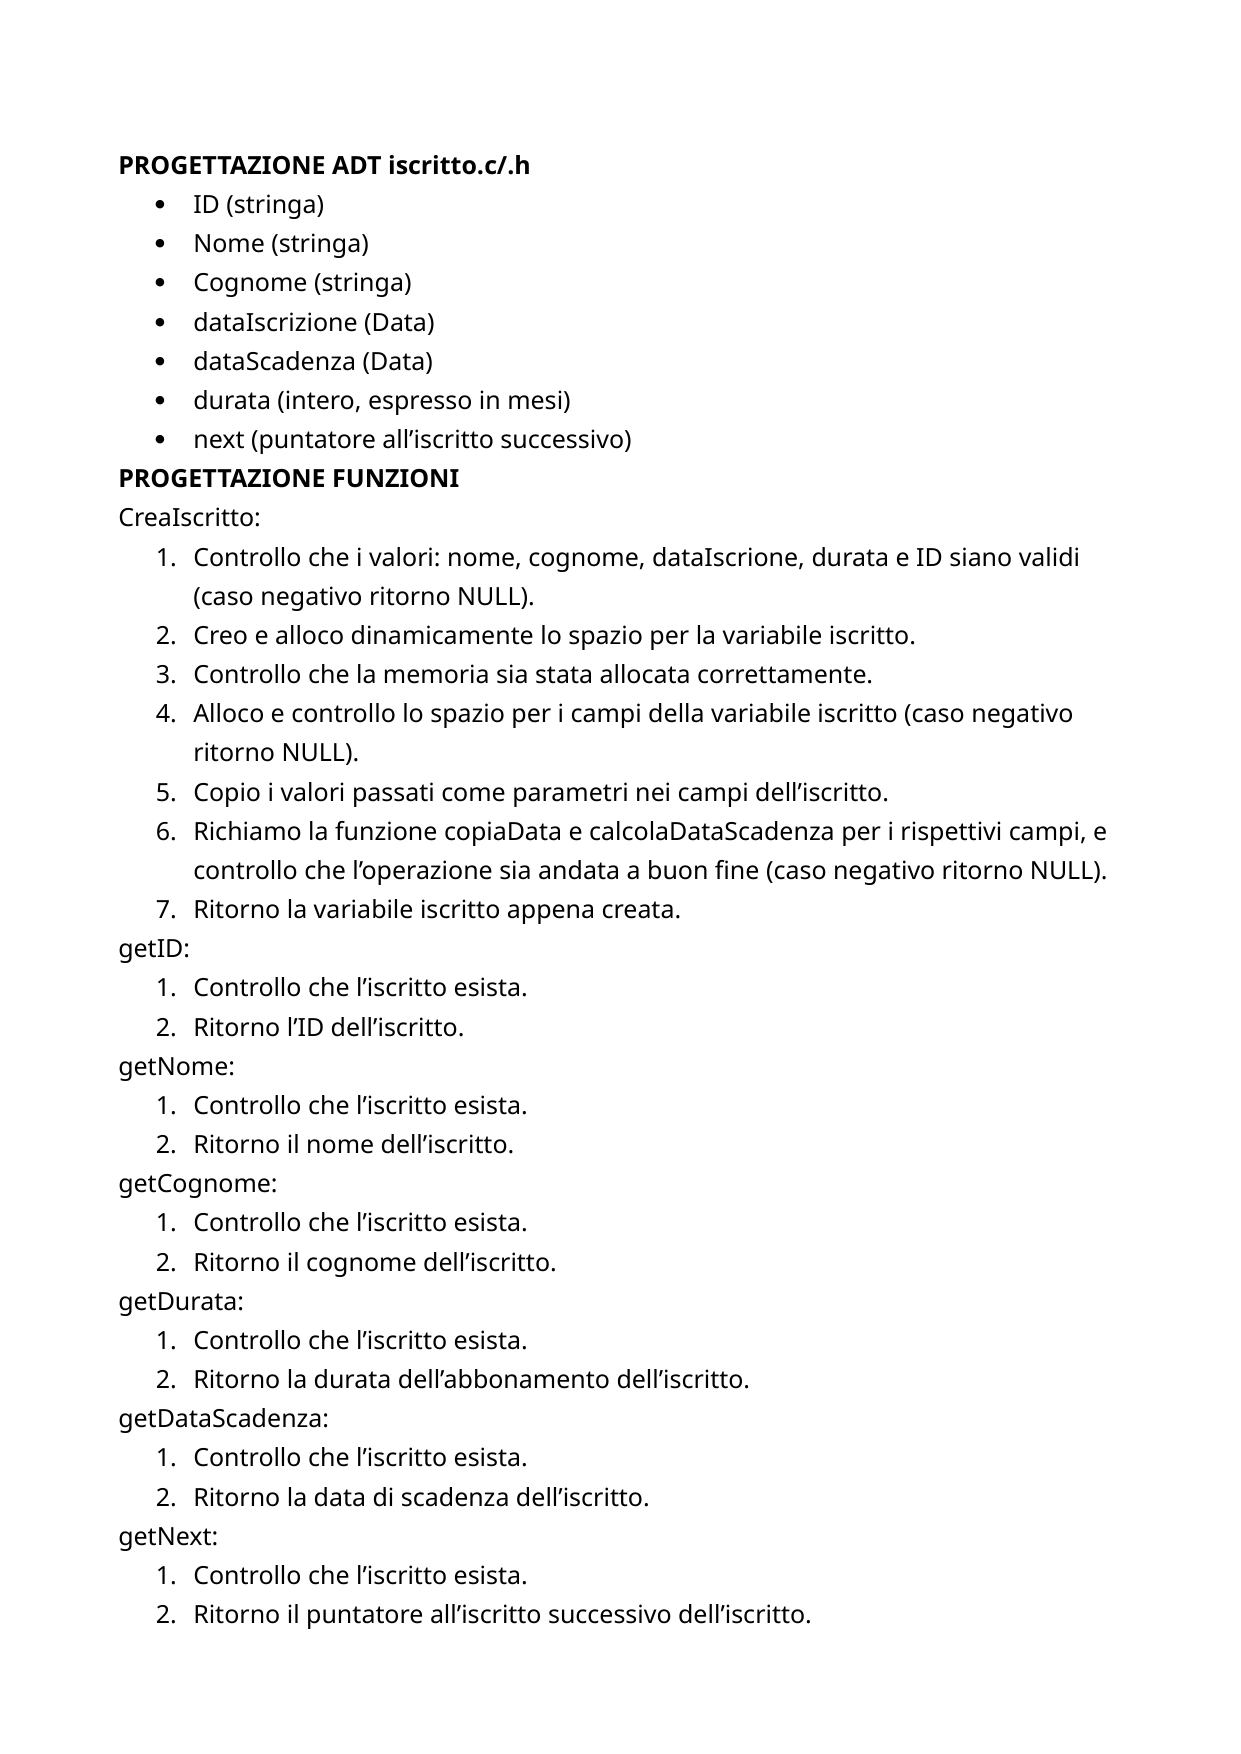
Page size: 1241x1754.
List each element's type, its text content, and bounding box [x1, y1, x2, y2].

list Ritorno il cognome dell’iscritto. [156, 1244, 1122, 1278]
text getNext: [118, 1518, 1122, 1552]
text PROGETTAZIONE FUNZIONI [118, 461, 1122, 495]
list Ritorno la variabile iscritto appena creata. [156, 892, 1122, 926]
list Ritorno la data di scadenza dell’iscritto. [156, 1479, 1122, 1513]
list Cognome (stringa) [156, 265, 1122, 299]
text getCognome: [118, 1166, 1122, 1200]
list Controllo che la memoria sia stata allocata correttamente. [156, 657, 1122, 691]
text getNome: [118, 1048, 1122, 1082]
text getDurata: [118, 1283, 1122, 1317]
text getID: [118, 931, 1122, 965]
list Ritorno il puntatore all’iscritto successivo dell’iscritto. [156, 1597, 1122, 1631]
list Controllo che l’iscritto esista. [156, 1440, 1122, 1474]
list Nome (stringa) [156, 226, 1122, 260]
list Creo e alloco dinamicamente lo spazio per la variabile iscritto. [156, 618, 1122, 652]
list durata (intero, espresso in mesi) [156, 383, 1122, 417]
list Richiamo la funzione copiaData e calcolaDataScadenza per i rispettivi campi, e controllo che l’operazione sia andata a buon fine (caso negativo ritorno NULL). [156, 813, 1122, 887]
list Controllo che l’iscritto esista. [156, 1558, 1122, 1592]
text CreaIscritto: [118, 500, 1122, 534]
list ID (stringa) [156, 187, 1122, 221]
list Copio i valori passati come parametri nei campi dell’iscritto. [156, 774, 1122, 808]
list Alloco e controllo lo spazio per i campi della variabile iscritto (caso negativo ritorno NULL). [156, 696, 1122, 769]
list Ritorno il nome dell’iscritto. [156, 1127, 1122, 1161]
list Controllo che l’iscritto esista. [156, 1323, 1122, 1357]
list Controllo che l’iscritto esista. [156, 1205, 1122, 1239]
list Ritorno la durata dell’abbonamento dell’iscritto. [156, 1362, 1122, 1396]
list Controllo che i valori: nome, cognome, dataIscrione, durata e ID siano validi (caso negativo ritorno NULL). [156, 539, 1122, 612]
list dataIscrizione (Data) [156, 304, 1122, 338]
text getDataScadenza: [118, 1401, 1122, 1435]
list Ritorno l’ID dell’iscritto. [156, 1009, 1122, 1043]
list dataScadenza (Data) [156, 343, 1122, 377]
list Controllo che l’iscritto esista. [156, 970, 1122, 1004]
list next (puntatore all’iscritto successivo) [156, 422, 1122, 456]
list Controllo che l’iscritto esista. [156, 1088, 1122, 1122]
text PROGETTAZIONE ADT iscritto.c/.h [118, 148, 1122, 182]
